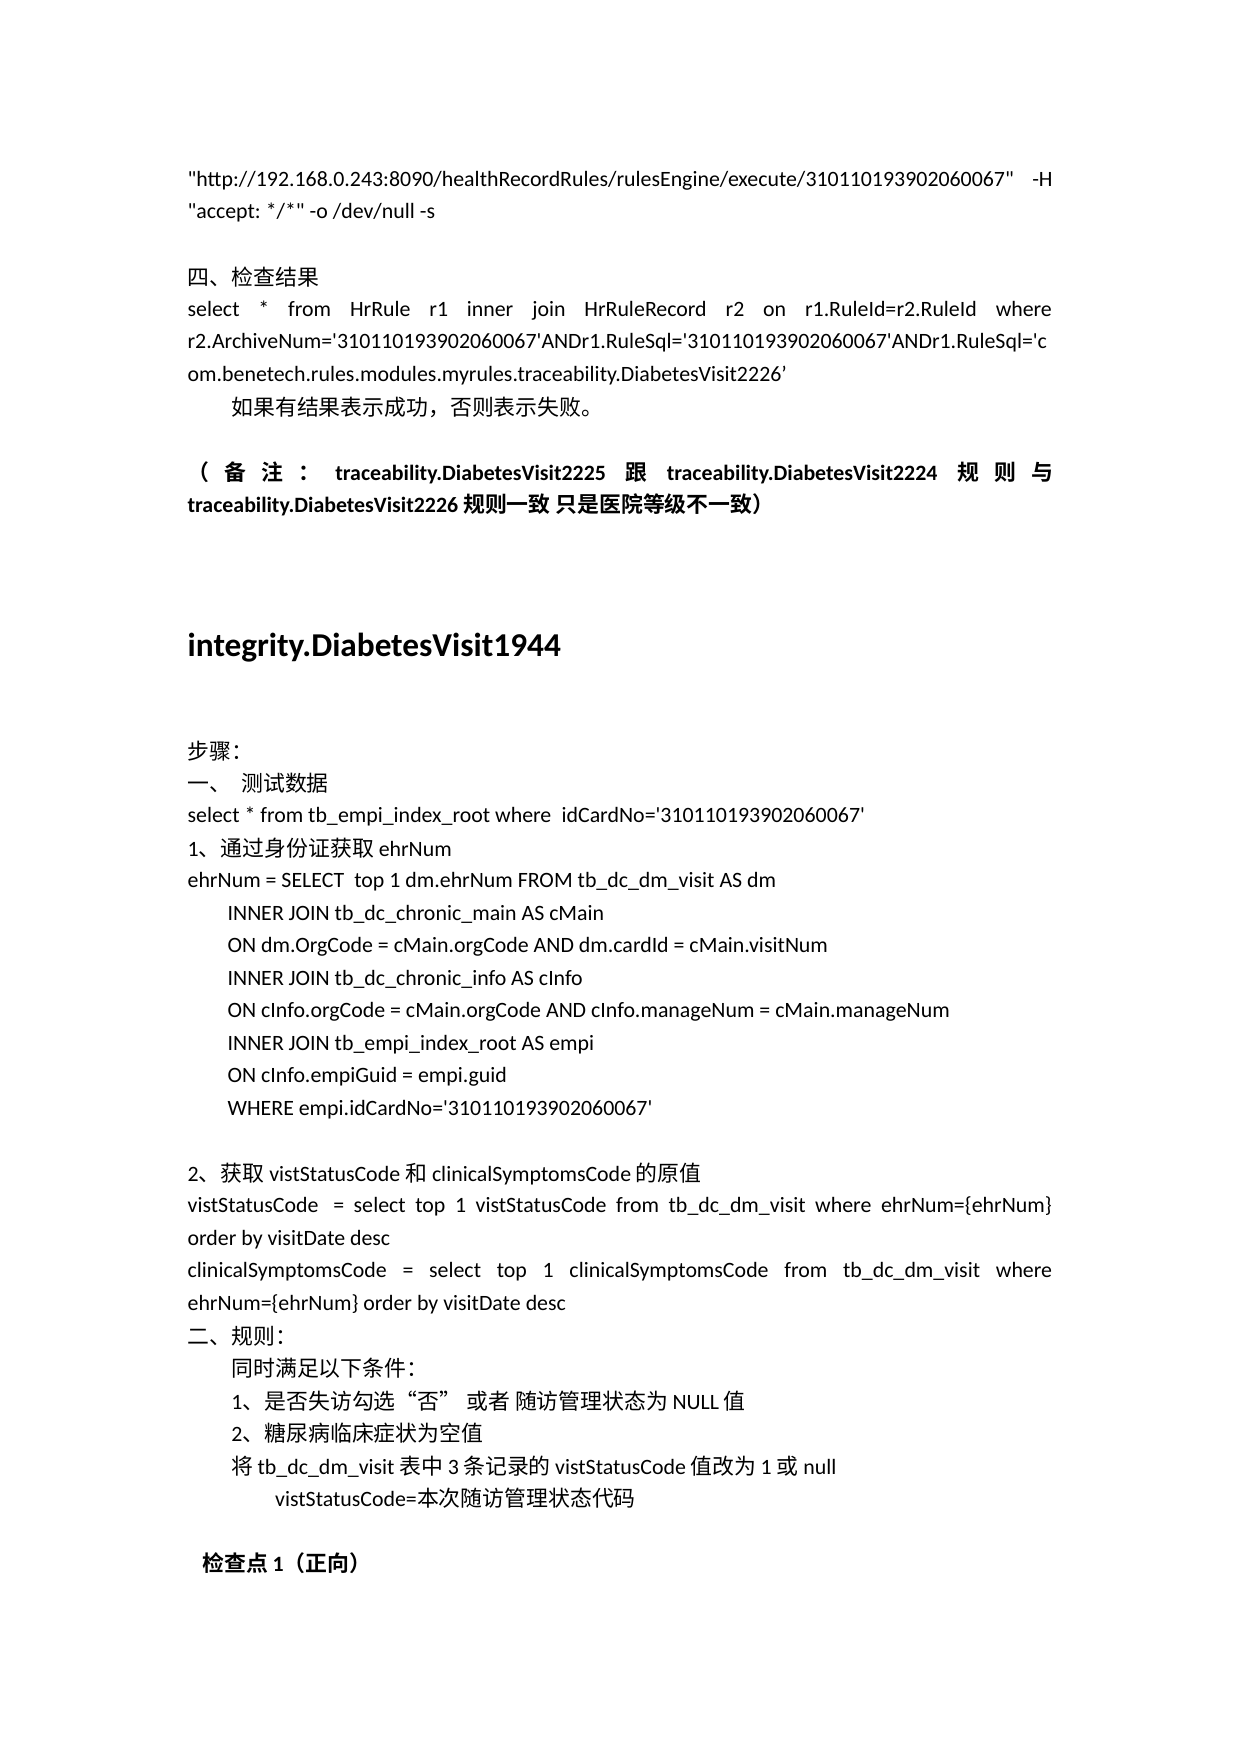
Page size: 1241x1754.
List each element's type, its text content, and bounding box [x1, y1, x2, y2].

text 检查点1（正向） [187, 1546, 1053, 1578]
text 2、糖尿病临床症状为空值 [231, 1416, 1053, 1448]
text INNER JOIN tb_dc_chronic_main AS cMain [187, 896, 1053, 928]
text 四、检查结果 [187, 259, 1053, 292]
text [187, 162, 1053, 227]
text 2、获取 vistStatusCode 和 clinicalSymptomsCode的原值 [187, 1156, 1053, 1188]
text 1、是否失访勾选“否” 或者 随访管理状态为NULL值 [231, 1383, 1053, 1416]
text select * from tb_empi_index_root where idCardNo='310110193902060067' [187, 798, 1053, 831]
text vistStatusCode = select top 1 vistStatusCode from tb_dc_dm_visit where ehrNum={ehrNum} order by visitDate desc [187, 1188, 1053, 1253]
text 1、通过身份证获取 ehrNum [187, 831, 1053, 863]
text select * from HrRule r1 inner join HrRuleRecord r2 on r1.RuleId=r2.RuleId where r2.ArchiveNum='310110193902060067'ANDr1.RuleSql='310110193902060067'ANDr1.RuleSql='com.benetech.rules.modules.myrules.traceability.DiabetesVisit2226’ [187, 292, 1053, 389]
text 一、 测试数据 [187, 766, 1053, 798]
text WHERE empi.idCardNo='310110193902060067' [187, 1091, 1053, 1123]
text INNER JOIN tb_empi_index_root AS empi [187, 1026, 1053, 1058]
text ehrNum = SELECT top 1 dm.ehrNum FROM tb_dc_dm_visit AS dm [187, 863, 1053, 896]
list 如果有结果表示成功，否则表示失败。 [231, 389, 1053, 422]
text （备注：traceability.DiabetesVisit2225跟traceability.DiabetesVisit2224规则与traceability.DiabetesVisit2226规则一致 只是医院等级不一致） [187, 454, 1053, 519]
text ON dm.OrgCode = cMain.orgCode AND dm.cardId = cMain.visitNum [187, 928, 1053, 961]
text vistStatusCode=本次随访管理状态代码 [187, 1481, 1053, 1513]
text clinicalSymptomsCode = select top 1 clinicalSymptomsCode from tb_dc_dm_visit where ehrNum={ehrNum} order by visitDate desc [187, 1253, 1053, 1318]
subtitle integrity.DiabetesVisit1944 [187, 612, 1053, 677]
text 步骤： [187, 733, 1053, 766]
text 将tb_dc_dm_visit 表中3条记录的vistStatusCode值改为1 或 null [231, 1448, 1053, 1481]
text ON cInfo.orgCode = cMain.orgCode AND cInfo.manageNum = cMain.manageNum [187, 993, 1053, 1026]
text 同时满足以下条件： [231, 1351, 1053, 1383]
text 二、规则： [187, 1318, 1053, 1351]
text ON cInfo.empiGuid = empi.guid [187, 1058, 1053, 1091]
text INNER JOIN tb_dc_chronic_info AS cInfo [187, 961, 1053, 993]
